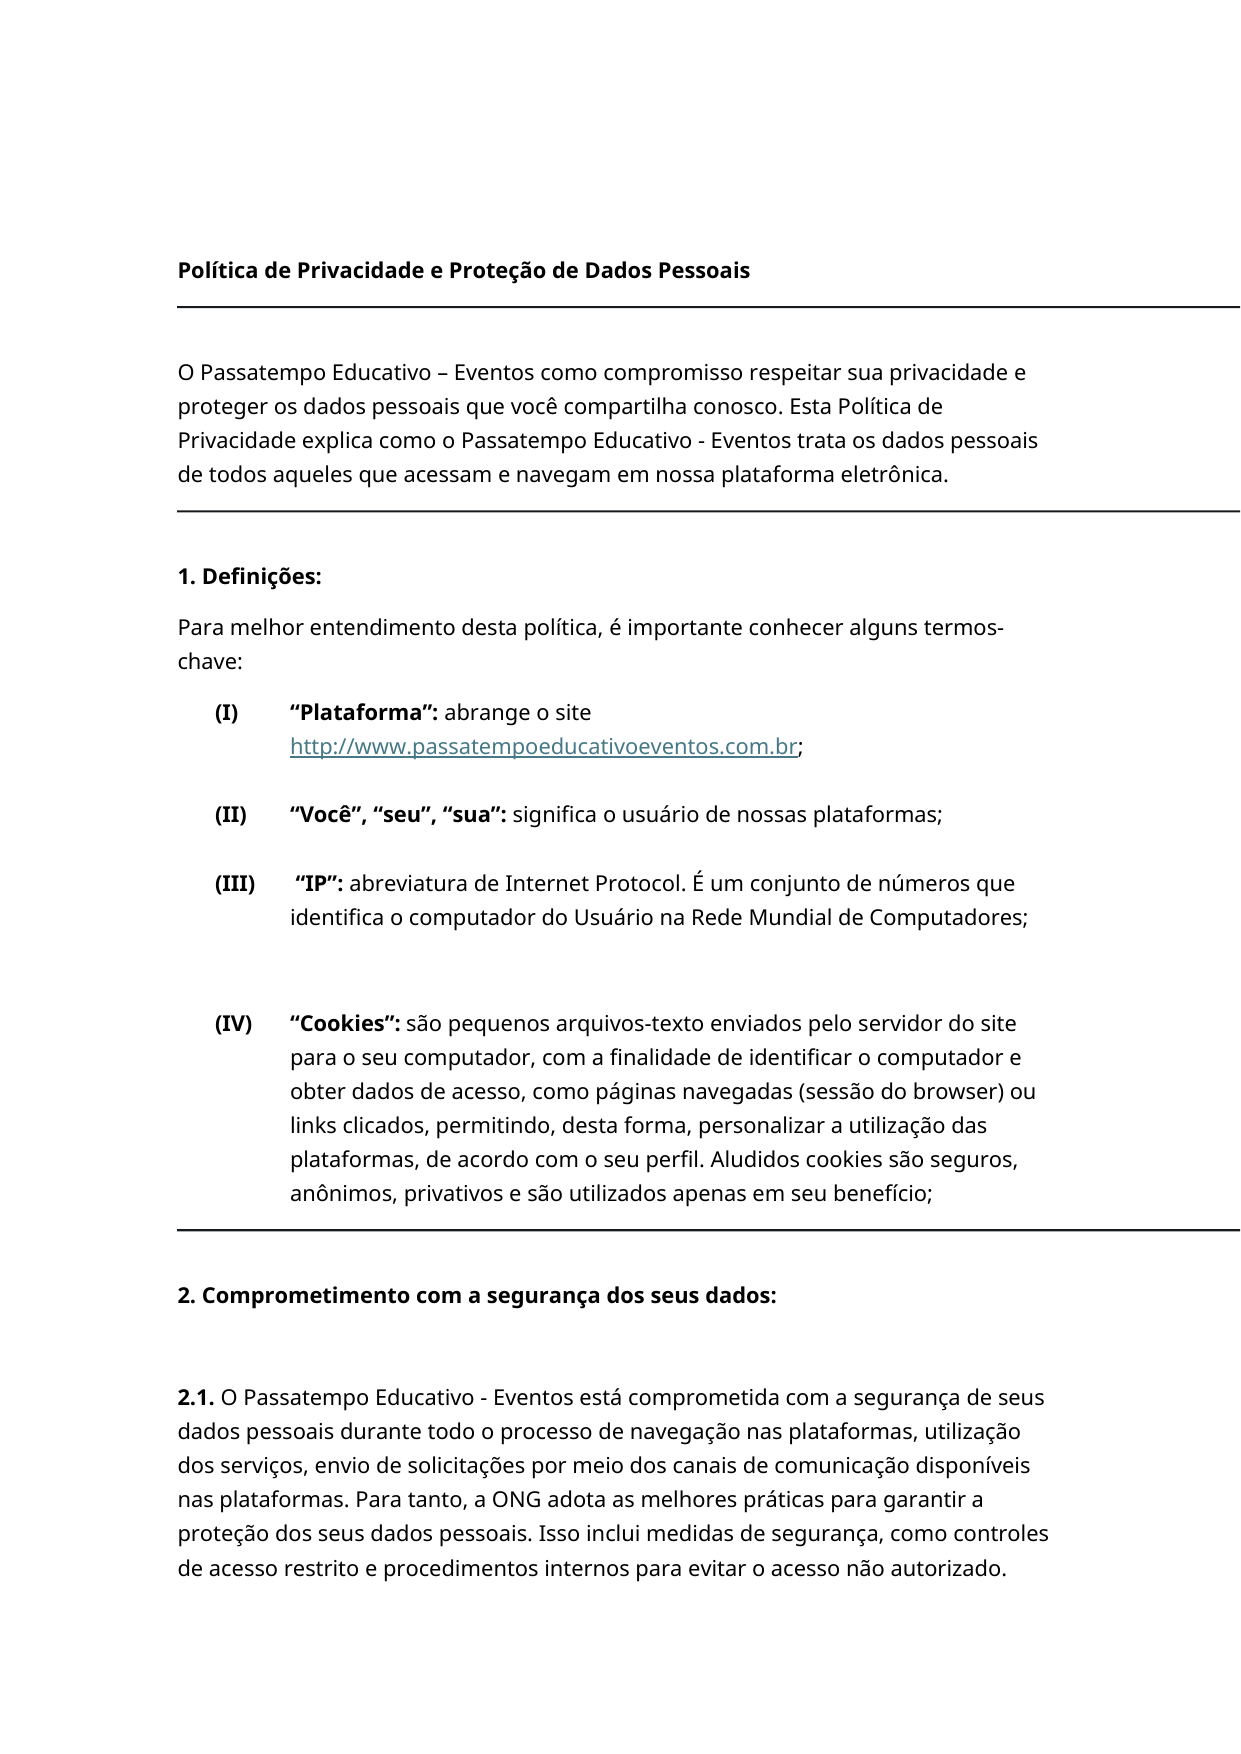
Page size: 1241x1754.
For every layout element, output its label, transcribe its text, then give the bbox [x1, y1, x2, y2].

text 1. Definições: [177, 561, 1063, 591]
list “Cookies”: são pequenos arquivos-texto enviados pelo servidor do site para o seu computador, com a finalidade de identificar o computador e obter dados de acesso, como páginas navegadas (sessão do browser) ou links clicados, permitindo, desta forma, personalizar a utilização das plataformas, de acordo com o seu perfil. Aludidos cookies são seguros, anônimos, privativos e são utilizados apenas em seu benefício; [215, 1007, 1063, 1208]
text 2. Comprometimento com a segurança dos seus dados: [177, 1280, 1063, 1310]
text O Passatempo Educativo – Eventos como compromisso respeitar sua privacidade e proteger os dados pessoais que você compartilha conosco. Esta Política de Privacidade explica como o Passatempo Educativo - Eventos trata os dados pessoais de todos aqueles que acessam e navegam em nossa plataforma eletrônica. [177, 357, 1063, 489]
text Política de Privacidade e Proteção de Dados Pessoais [177, 255, 1063, 285]
list “Plataforma”: abrange o site http://www.passatempoeducativoeventos.com.br; [215, 697, 1063, 761]
list “Você”, “seu”, “sua”: significa o usuário de nossas plataformas; [215, 799, 1063, 829]
text 2.1. O Passatempo Educativo - Eventos está comprometida com a segurança de seus dados pessoais durante todo o processo de navegação nas plataformas, utilização dos serviços, envio de solicitações por meio dos canais de comunicação disponíveis nas plataformas. Para tanto, a ONG adota as melhores práticas para garantir a proteção dos seus dados pessoais. Isso inclui medidas de segurança, como controles de acesso restrito e procedimentos internos para evitar o acesso não autorizado. [177, 1382, 1063, 1582]
text Para melhor entendimento desta política, é importante conhecer alguns termos-chave: [177, 612, 1063, 676]
list “IP”: abreviatura de Internet Protocol. É um conjunto de números que identifica o computador do Usuário na Rede Mundial de Computadores; [215, 868, 1063, 932]
